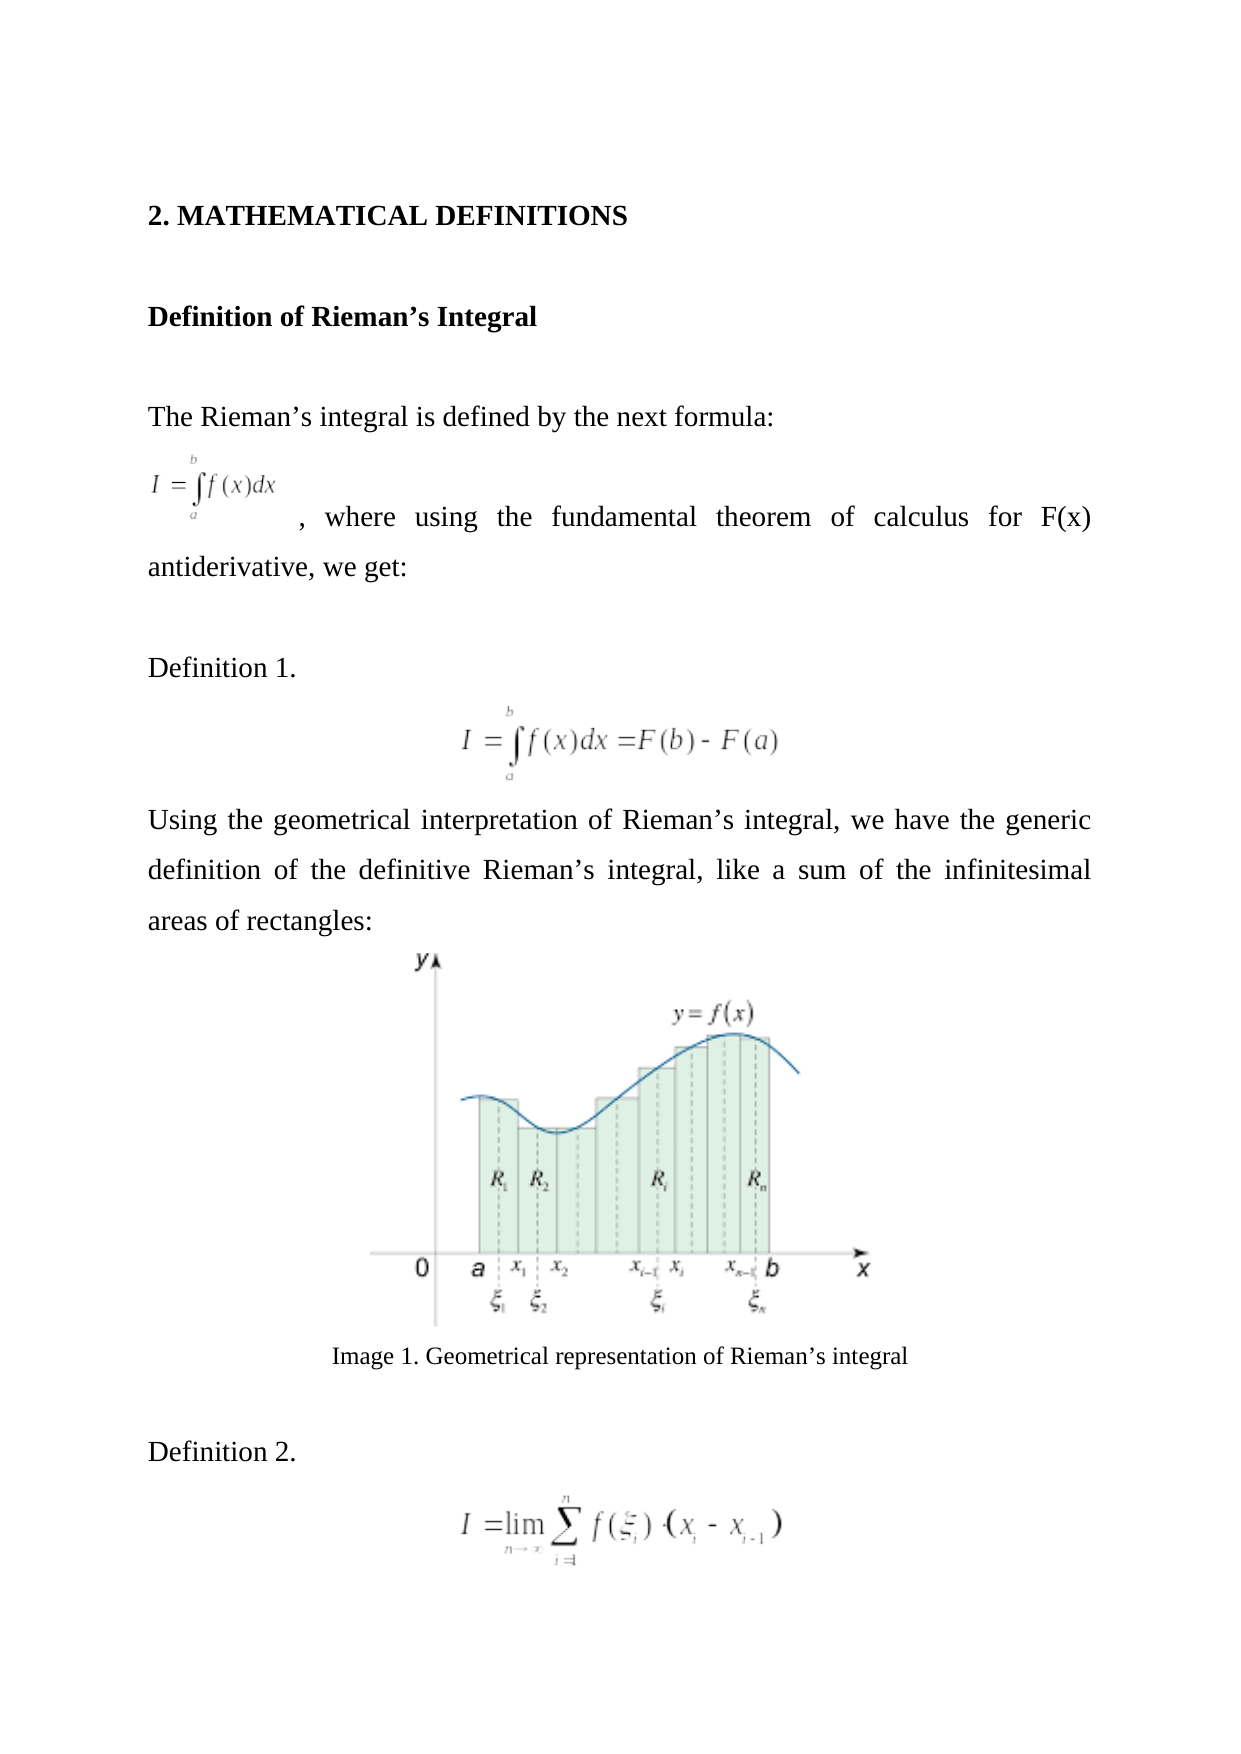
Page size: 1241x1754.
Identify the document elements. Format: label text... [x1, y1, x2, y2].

text 2. MATHEMATICAL DEFINITIONS [148, 198, 1092, 232]
text Definition of Rieman’s Integral [148, 299, 1092, 332]
text Definition 1. [148, 650, 1092, 683]
text The Rieman’s integral is defined by the next formula: [148, 399, 1092, 433]
text Image 1. Geometrical representation of Rieman’s integral [148, 1341, 1092, 1370]
text Using the geometrical interpretation of Rieman’s integral, we have the generic definition of the definitive Rieman’s integral, like a sum of the infinitesimal areas of rectangles: [148, 802, 1092, 936]
picture [369, 953, 871, 1327]
text , where using the fundamental theorem of calculus for F(x) antiderivative, we get: [148, 449, 1092, 583]
text Definition 2. [148, 1434, 1092, 1468]
